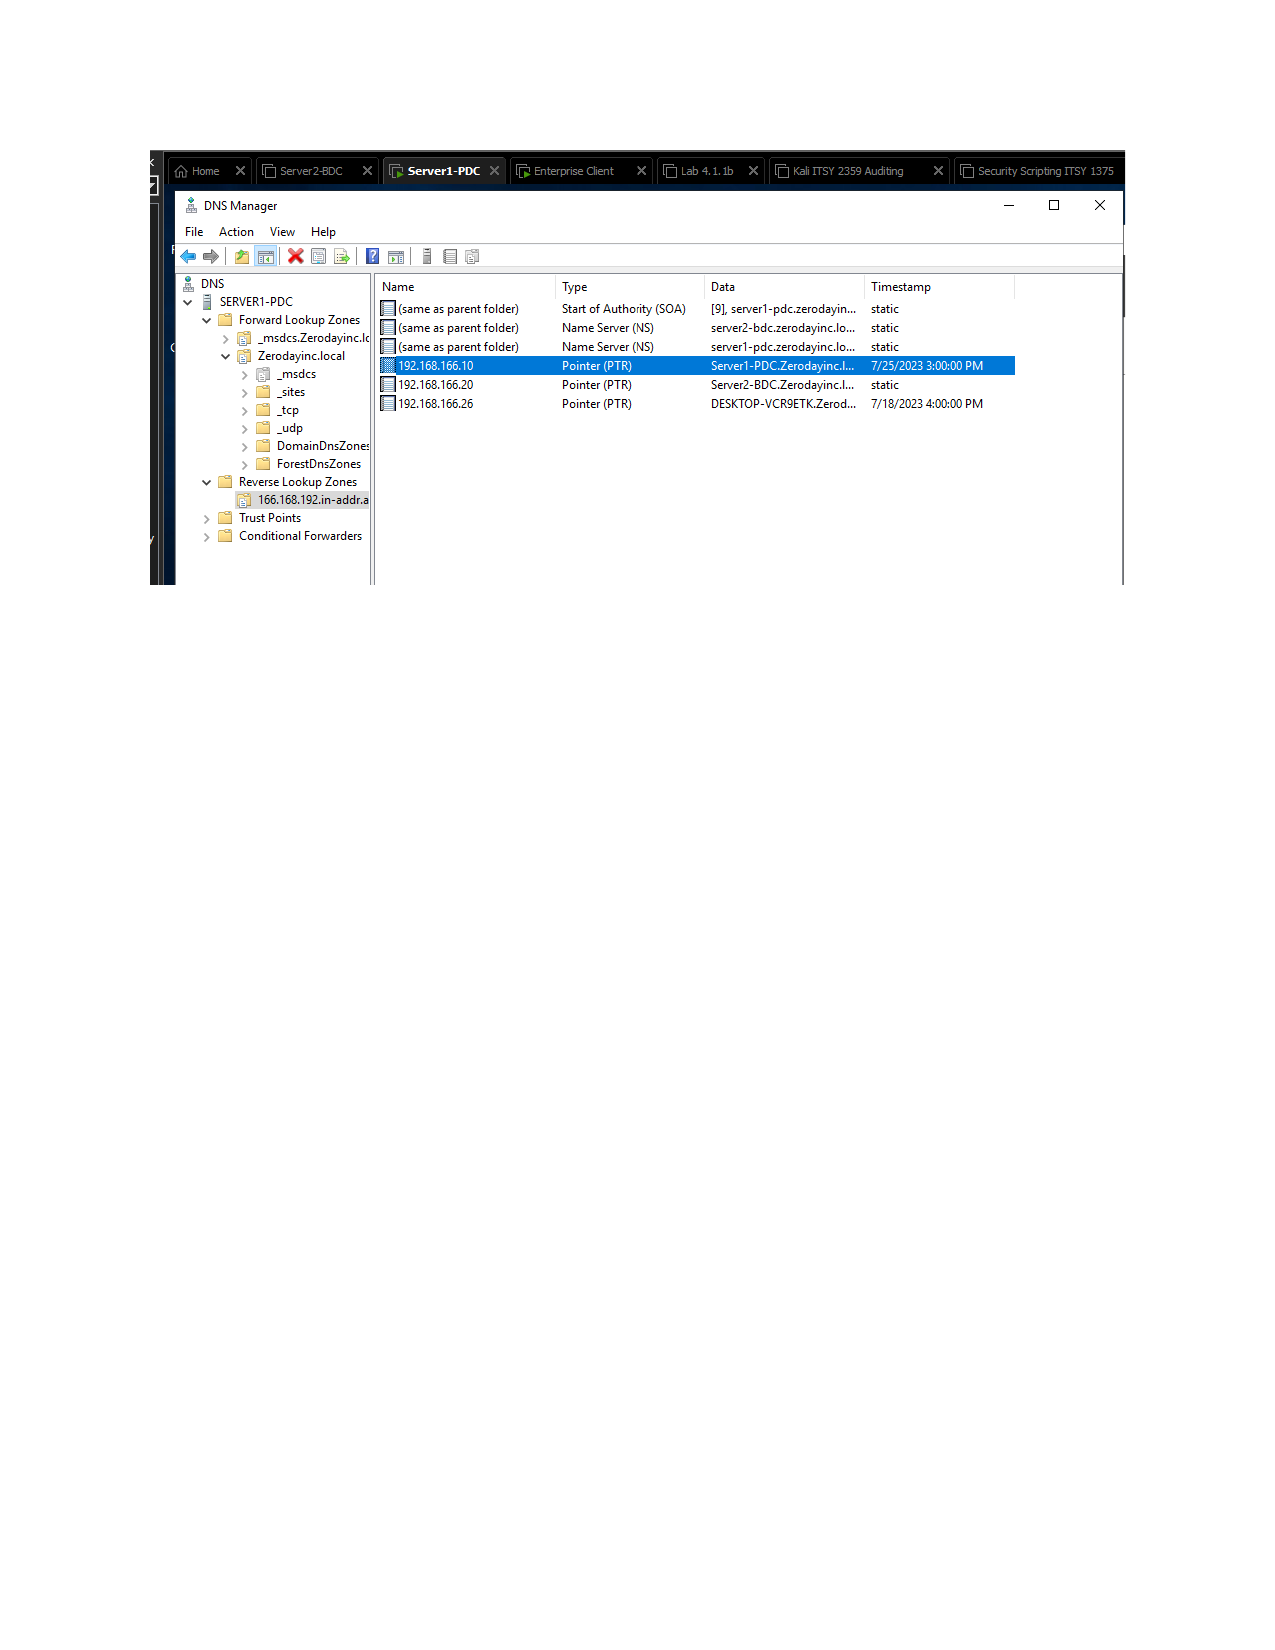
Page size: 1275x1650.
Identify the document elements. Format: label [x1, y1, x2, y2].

picture [150, 150, 1125, 585]
